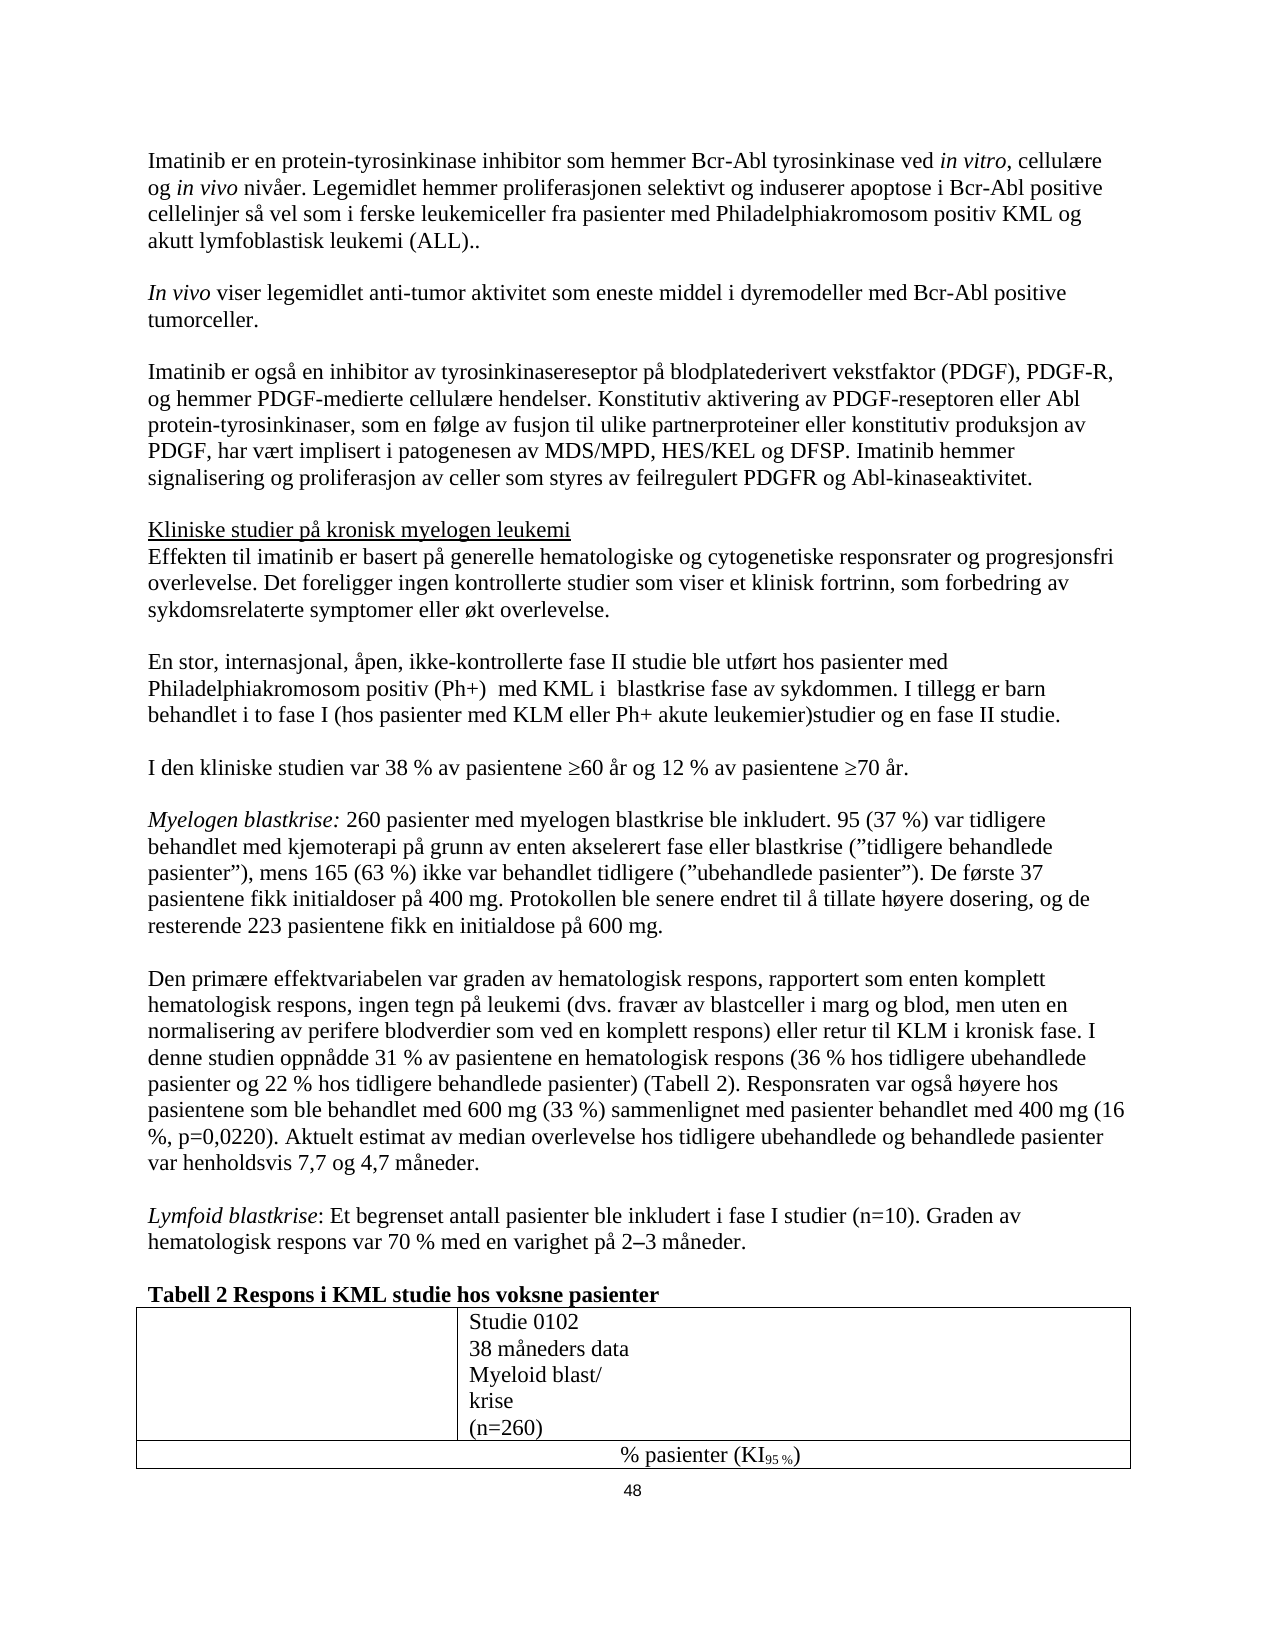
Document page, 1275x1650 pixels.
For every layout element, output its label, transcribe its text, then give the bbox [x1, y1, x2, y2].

text I den kliniske studien var 38 % av pasientene ≥60 år og 12 % av pasientene ≥70 år. [148, 754, 1127, 780]
text Tabell 2 Respons i KML studie hos voksne pasienter [148, 1281, 1127, 1307]
text Imatinib er også en inhibitor av tyrosinkinasereseptor på blodplatederivert vekstfaktor (PDGF), PDGF-R, og hemmer PDGF-medierte cellulære hendelser. Konstitutiv aktivering av PDGF-reseptoren eller Abl protein-tyrosinkinaser, som en følge av fusjon til ulike partnerproteiner eller konstitutiv produksjon av PDGF, har vært implisert i patogenesen av MDS/MPD, HES/KEL og DFSP. Imatinib hemmer signalisering og proliferasjon av celler som styres av feilregulert PDGFR og Abl-kinaseaktivitet. [148, 358, 1127, 490]
text En stor, internasjonal, åpen, ikke-kontrollerte fase II studie ble utført hos pasienter med Philadelphiakromosom positiv (Ph+) med KML i blastkrise fase av sykdommen. I tillegg er barn behandlet i to fase I (hos pasienter med KLM eller Ph+ akute leukemier)studier og en fase II studie. [148, 648, 1127, 727]
table_header Studie 0102 38 måneders data Myeloid blast/ krise (n=260) [458, 1308, 1130, 1440]
text Imatinib er en protein-tyrosinkinase inhibitor som hemmer Bcr-Abl tyrosinkinase ved in vitro, cellulære og in vivo nivåer. Legemidlet hemmer proliferasjonen selektivt og induserer apoptose i Bcr-Abl positive cellelinjer så vel som i ferske leukemiceller fra pasienter med Philadelphiakromosom positiv KML og akutt lymfoblastisk leukemi (ALL).. [148, 148, 1127, 253]
table_header [137, 1308, 457, 1440]
text In vivo viser legemidlet anti-tumor aktivitet som eneste middel i dyremodeller med Bcr-Abl positive tumorceller. [148, 279, 1127, 332]
text Myelogen blastkrise: 260 pasienter med myelogen blastkrise ble inkludert. 95 (37 %) var tidligere behandlet med kjemoterapi på grunn av enten akselerert fase eller blastkrise (”tidligere behandlede pasienter”), mens 165 (63 %) ikke var behandlet tidligere (”ubehandlede pasienter”). De første 37 pasientene fikk initialdoser på 400 mg. Protokollen ble senere endret til å tillate høyere dosering, og de resterende 223 pasientene fikk en initialdose på 600 mg. [148, 806, 1127, 938]
text Lymfoid blastkrise: Et begrenset antall pasienter ble inkludert i fase I studier (n=10). Graden av hematologisk respons var 70 % med en varighet på 2–3 måneder. [148, 1202, 1127, 1254]
text Den primære effektvariabelen var graden av hematologisk respons, rapportert som enten komplett hematologisk respons, ingen tegn på leukemi (dvs. fravær av blastceller i marg og blod, men uten en normalisering av perifere blodverdier som ved en komplett respons) eller retur til KLM i kronisk fase. I denne studien oppnådde 31 % av pasientene en hematologisk respons (36 % hos tidligere ubehandlede pasienter og 22 % hos tidligere behandlede pasienter) (Tabell 2). Responsraten var også høyere hos pasientene som ble behandlet med 600 mg (33 %) sammenlignet med pasienter behandlet med 400 mg (16 %, p=0,0220). Aktuelt estimat av median overlevelse hos tidligere ubehandlede og behandlede pasienter var henholdsvis 7,7 og 4,7 måneder. [148, 964, 1127, 1175]
text Kliniske studier på kronisk myelogen leukemi [148, 517, 1127, 543]
text Effekten til imatinib er basert på generelle hematologiske og cytogenetiske responsrater og progresjonsfri overlevelse. Det foreligger ingen kontrollerte studier som viser et klinisk fortrinn, som forbedring av sykdomsrelaterte symptomer eller økt overlevelse. [148, 543, 1127, 622]
table_cell % pasienter (KI95 %) [137, 1441, 1130, 1467]
